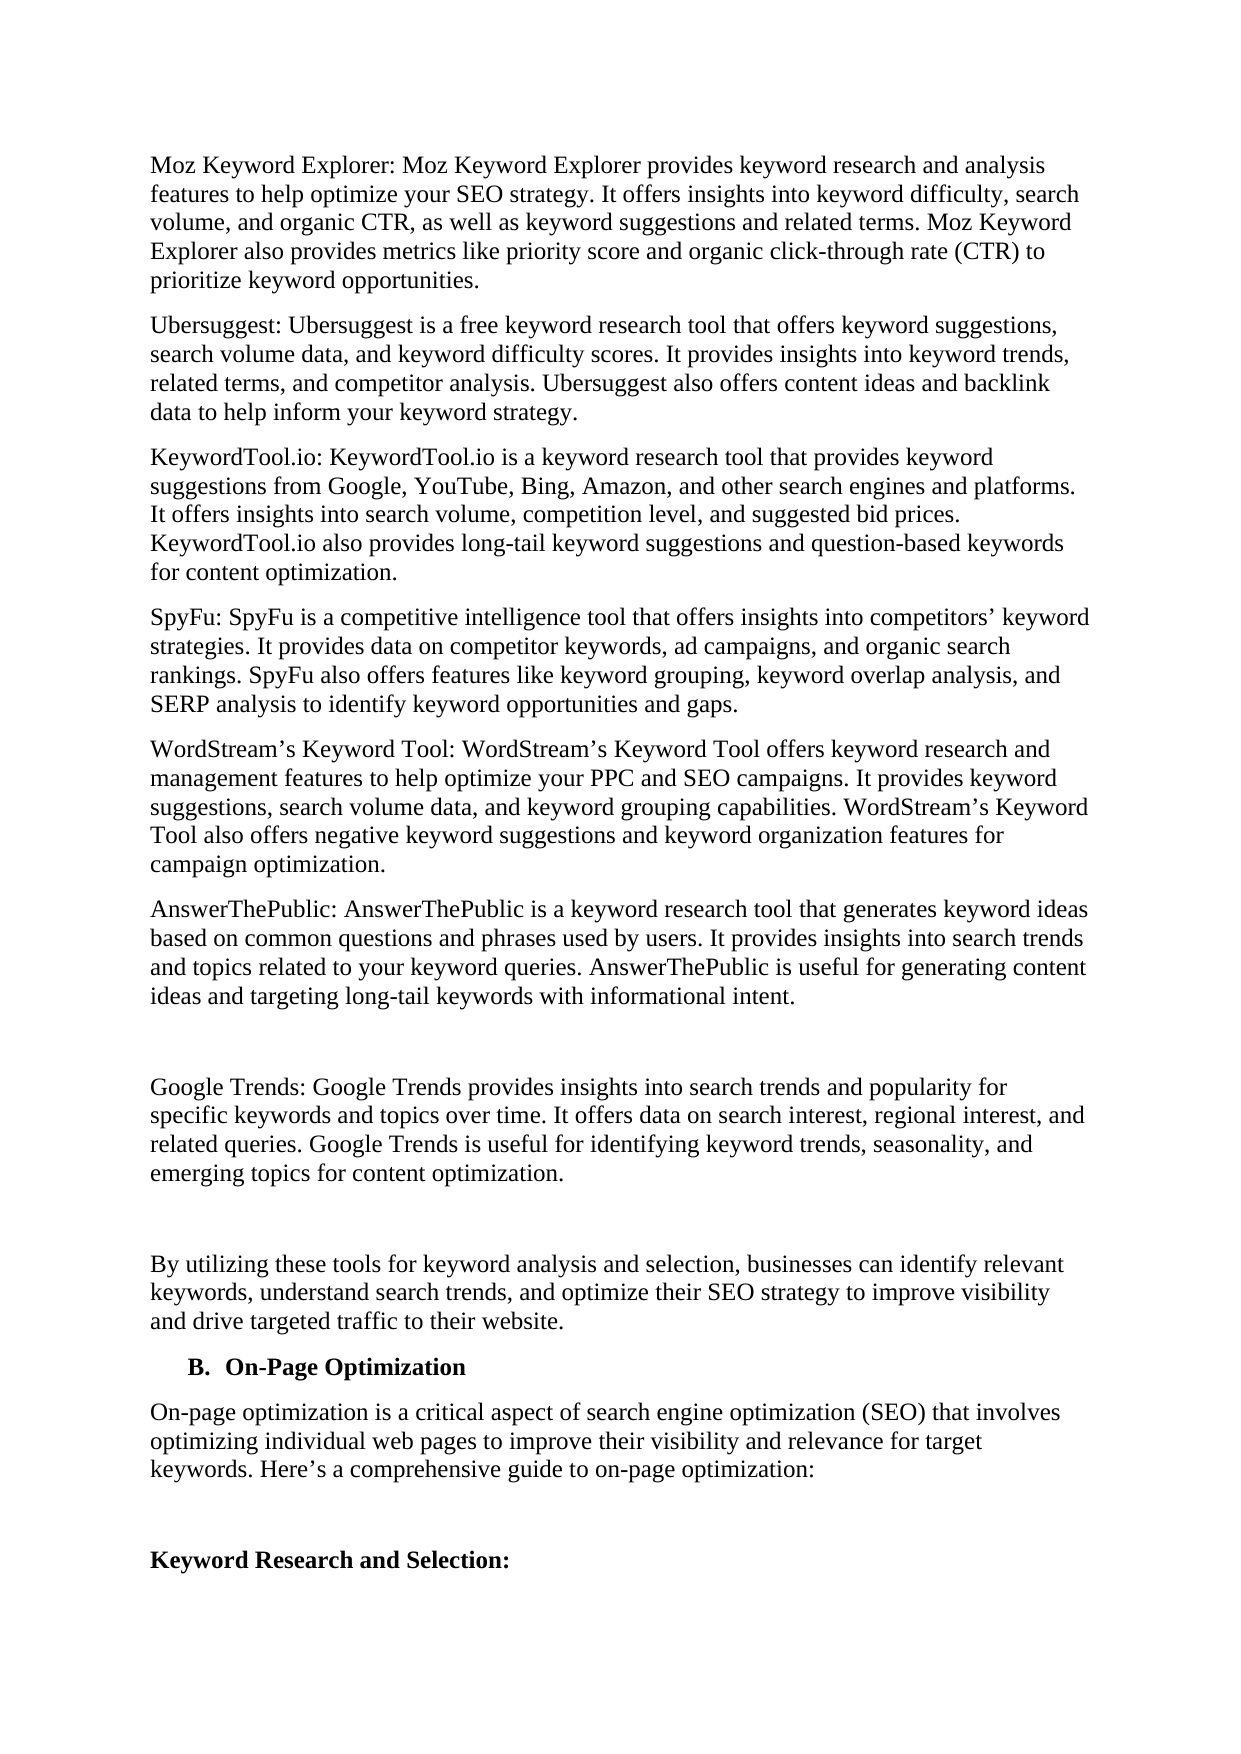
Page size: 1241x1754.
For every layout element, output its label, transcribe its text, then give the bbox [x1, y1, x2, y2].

text Ubersuggest: Ubersuggest is a free keyword research tool that offers keyword suggestions, search volume data, and keyword difficulty scores. It provides insights into keyword trends, related terms, and competitor analysis. Ubersuggest also offers content ideas and backlink data to help inform your keyword strategy. [150, 310, 1090, 425]
text AnswerThePublic: AnswerThePublic is a keyword research tool that generates keyword ideas based on common questions and phrases used by users. It provides insights into search trends and topics related to your keyword queries. AnswerThePublic is useful for generating content ideas and targeting long-tail keywords with informational intent. [150, 894, 1090, 1009]
text KeywordTool.io: KeywordTool.io is a keyword research tool that provides keyword suggestions from Google, YouTube, Bing, Amazon, and other search engines and platforms. It offers insights into search volume, competition level, and suggested bid prices. KeywordTool.io also provides long-tail keyword suggestions and question-based keywords for content optimization. [150, 442, 1090, 586]
list On-Page Optimization [187, 1352, 1090, 1380]
text SpyFu: SpyFu is a competitive intelligence tool that offers insights into competitors’ keyword strategies. It provides data on competitor keywords, ad campaigns, and organic search rankings. SpyFu also offers features like keyword grouping, keyword overlap analysis, and SERP analysis to identify keyword opportunities and gaps. [150, 602, 1090, 717]
text Google Trends: Google Trends provides insights into search trends and popularity for specific keywords and topics over time. It offers data on search interest, regional interest, and related queries. Google Trends is useful for identifying keyword trends, seasonality, and emerging topics for content optimization. [150, 1072, 1090, 1187]
text By utilizing these tools for keyword analysis and selection, businesses can identify relevant keywords, understand search trends, and optimize their SEO strategy to improve visibility and drive targeted traffic to their website. [150, 1249, 1090, 1335]
text On-page optimization is a critical aspect of search engine optimization (SEO) that involves optimizing individual web pages to improve their visibility and relevance for target keywords. Here’s a comprehensive guide to on-page optimization: [150, 1397, 1090, 1483]
text Moz Keyword Explorer: Moz Keyword Explorer provides keyword research and analysis features to help optimize your SEO strategy. It offers insights into keyword difficulty, search volume, and organic CTR, as well as keyword suggestions and related terms. Moz Keyword Explorer also provides metrics like priority score and organic click-through rate (CTR) to prioritize keyword opportunities. [150, 150, 1090, 294]
text WordStream’s Keyword Tool: WordStream’s Keyword Tool offers keyword research and management features to help optimize your PPC and SEO campaigns. It provides keyword suggestions, search volume data, and keyword grouping capabilities. WordStream’s Keyword Tool also offers negative keyword suggestions and keyword organization features for campaign optimization. [150, 734, 1090, 878]
text Keyword Research and Selection: [150, 1545, 1090, 1574]
